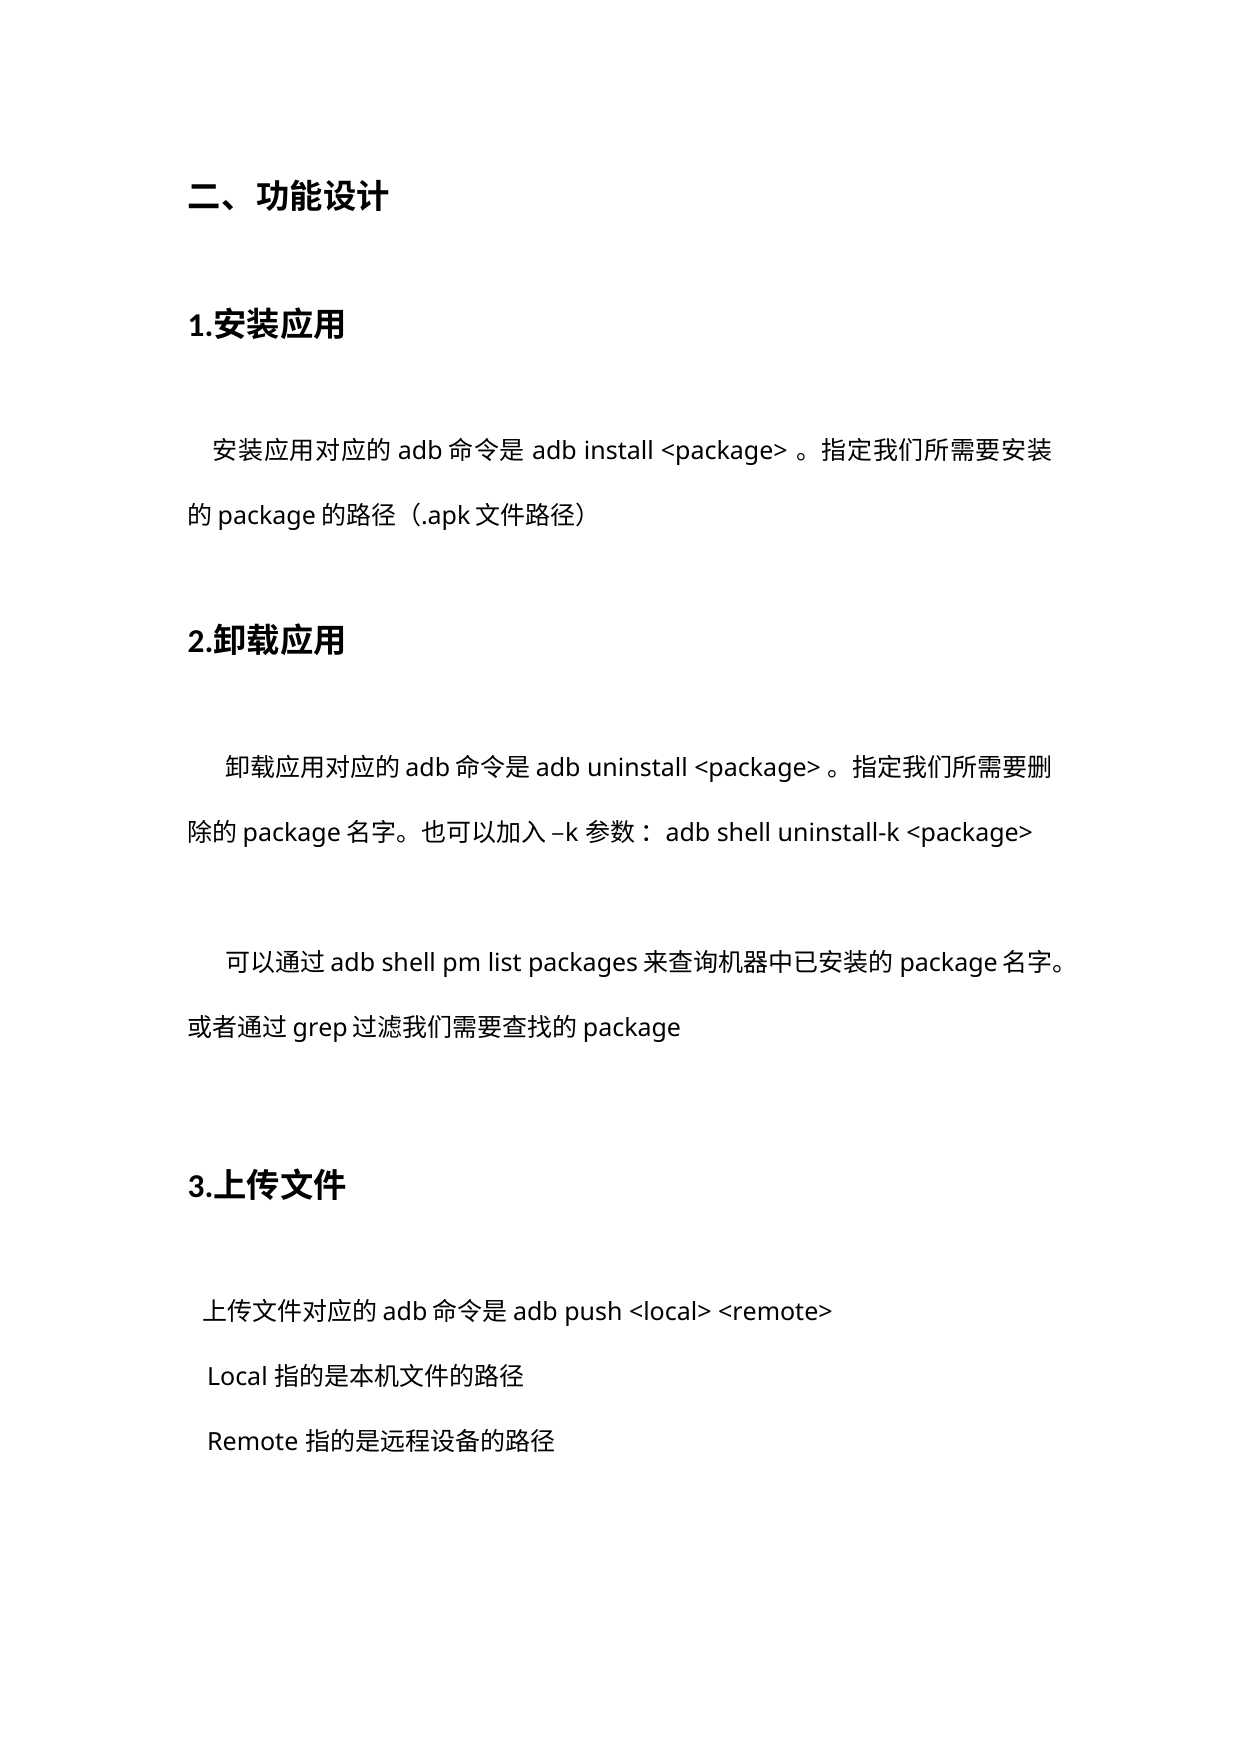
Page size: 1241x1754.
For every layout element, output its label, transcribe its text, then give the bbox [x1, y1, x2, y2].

text Local 指的是本机文件的路径 [187, 1342, 1053, 1407]
text 安装应用对应的adb命令是 adb install <package> 。指定我们所需要安装的package的路径（.apk文件路径） [187, 416, 1053, 546]
subtitle 3.上传文件 [187, 1150, 1053, 1215]
subtitle 2.卸载应用 [187, 606, 1053, 671]
text 上传文件对应的adb命令是 adb push <local> <remote> [187, 1277, 1053, 1342]
subtitle 功能设计 [187, 162, 1053, 227]
subtitle 1.安装应用 [187, 289, 1053, 354]
text 卸载应用对应的adb命令是 adb uninstall <package> 。指定我们所需要删除的package名字。也可以加入 –k 参数 ：adb shell uninstall-k <package> [187, 733, 1053, 863]
text Remote 指的是远程设备的路径 [187, 1407, 1053, 1472]
text 可以通过adb shell pm list packages来查询机器中已安装的package名字。或者通过grep过滤我们需要查找的package [187, 928, 1053, 1058]
